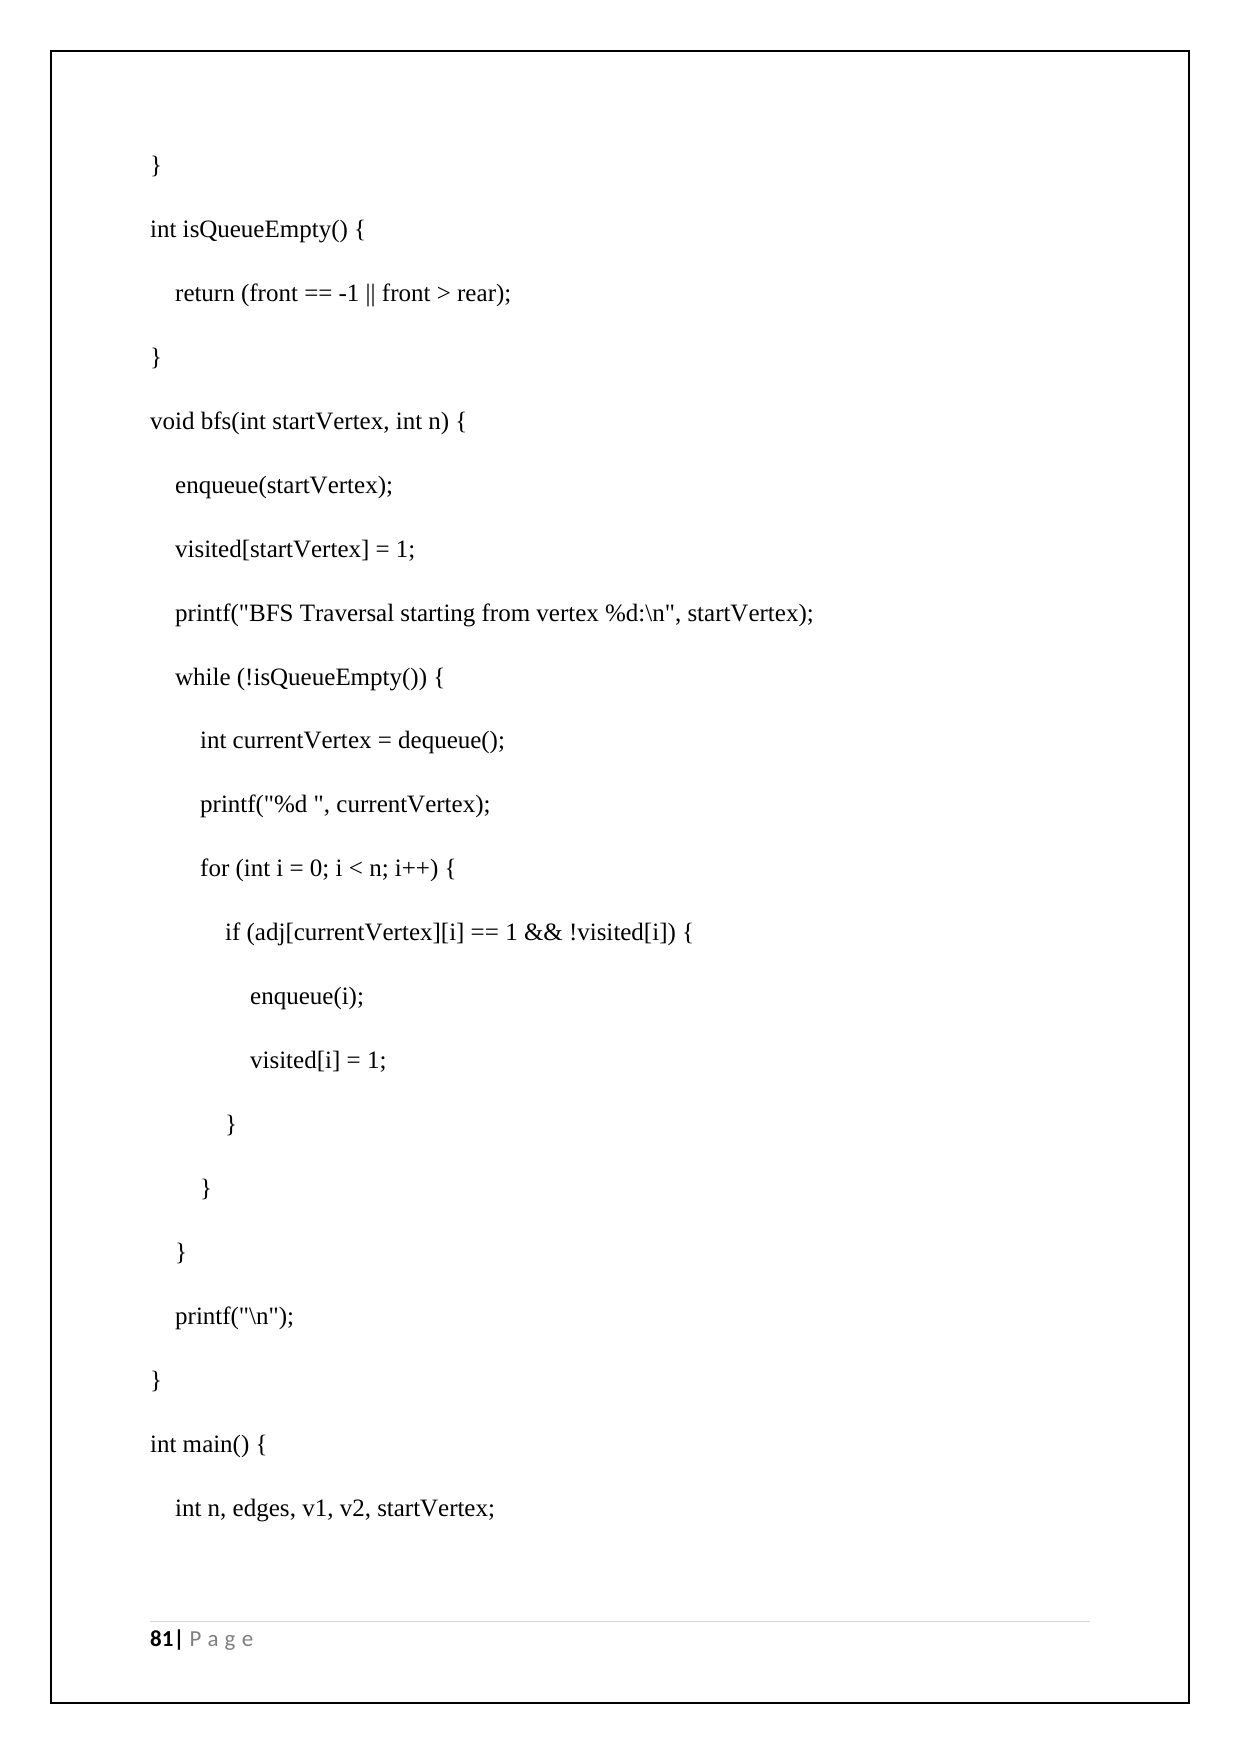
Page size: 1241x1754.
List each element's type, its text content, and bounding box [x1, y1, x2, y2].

text visited[i] = 1; [150, 1045, 1090, 1074]
text printf("BFS Traversal starting from vertex %d:\n", startVertex); [150, 598, 1090, 626]
text enqueue(startVertex); [150, 470, 1090, 498]
text visited[startVertex] = 1; [150, 534, 1090, 562]
text } [150, 1109, 1090, 1138]
text for (int i = 0; i < n; i++) { [150, 853, 1090, 882]
text } [150, 1365, 1090, 1394]
text } [150, 1237, 1090, 1266]
text int isQueueEmpty() { [150, 214, 1090, 243]
text enqueue(i); [150, 981, 1090, 1010]
text } [150, 150, 1090, 179]
text int main() { [150, 1429, 1090, 1458]
text int currentVertex = dequeue(); [150, 726, 1090, 754]
text } [150, 1173, 1090, 1202]
text if (adj[currentVertex][i] == 1 && !visited[i]) { [150, 917, 1090, 946]
text while (!isQueueEmpty()) { [150, 662, 1090, 690]
text int n, edges, v1, v2, startVertex; [150, 1493, 1090, 1522]
text printf("\n"); [150, 1301, 1090, 1330]
text } [150, 342, 1090, 371]
text return (front == -1 || front > rear); [150, 278, 1090, 307]
text void bfs(int startVertex, int n) { [150, 406, 1090, 434]
text printf("%d ", currentVertex); [150, 789, 1090, 818]
